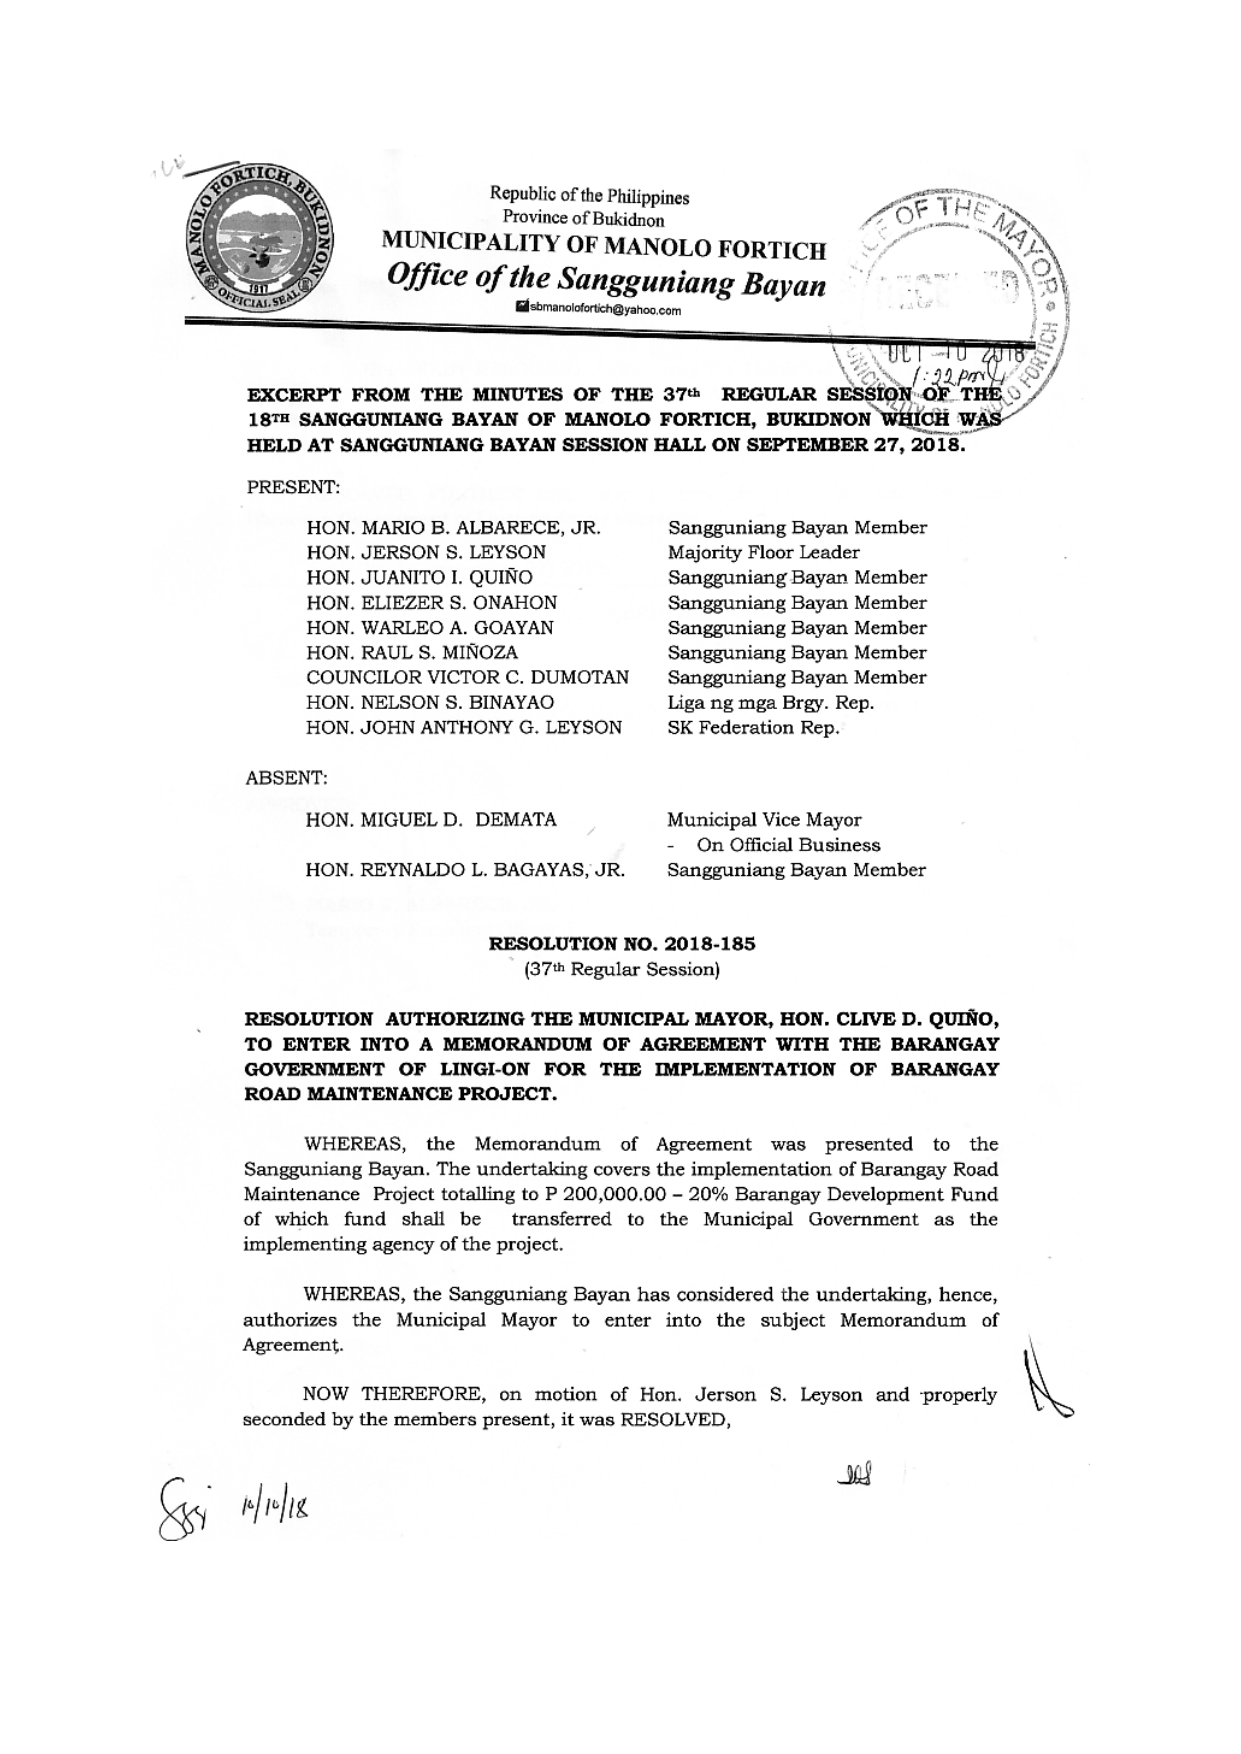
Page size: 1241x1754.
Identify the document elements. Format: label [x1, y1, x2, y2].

picture [150, 149, 1090, 1541]
